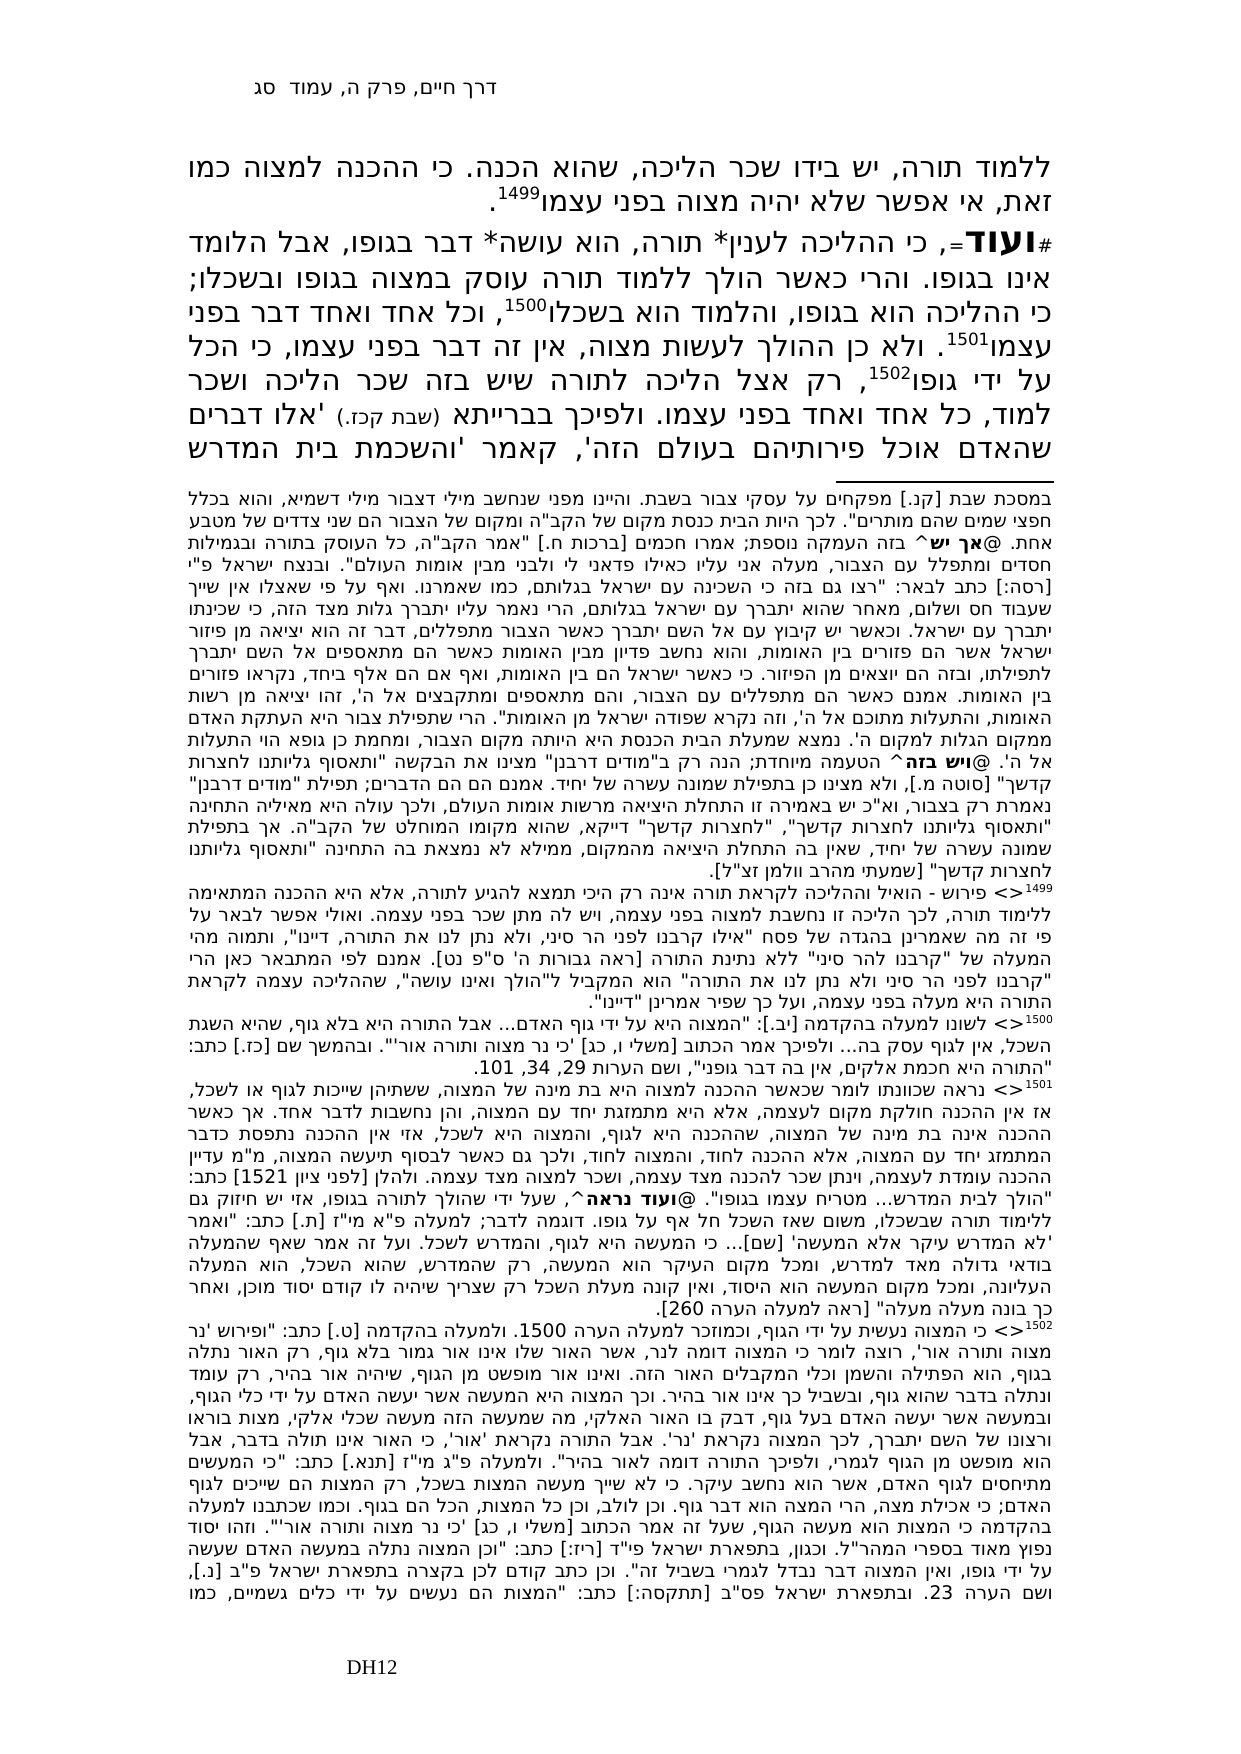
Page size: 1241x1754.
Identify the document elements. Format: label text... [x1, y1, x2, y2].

text #ועוד=, כי ההליכה לענין* תורה, הוא עושה* דבר בגופו, אבל הלומד אינו בגופו. והרי כאשר הולך ללמוד תורה עוסק במצוה בגופו ובשכלו; כי ההליכה הוא בגופו, והלמוד הוא בשכלו, וכל אחד ואחד דבר בפני עצמו. ולא כן ההולך לעשות מצוה, אין זה דבר בפני עצמו, כי הכל על ידי גופו, רק אצל הליכה לתורה שיש בזה שכר הליכה ושכר למוד, כל אחד ואחד בפני עצמו. ולפיכך בברייתא (שבת קכז.) 'אלו דברים שהאדם אוכל פירותיהם בעולם הזה', קאמר 'והשכמת בית המדרש ותלמוד תורה', כלומר ההליכה דבר בפני עצמו, והלמוד גם כן דבר בפני עצמו. כי אלו שני דברים ההליכה והלמוד הוא לשני דברים מחולקים, כמו שבארנו, ולכך יש שכר לכל אחד, ודבר זה לא שייך במצוה, והכל נכון. [187, 218, 1053, 465]
text #ופירוש דבר= זה, כי שאר מצוה אינו כמו תורה, שהוא הולך לשמוע מאחר התורה המלמד אותו, כי אין התורה אצלו, רק אצל המלמד תורה, והוא הולך לקבל את התורה. ולכך בכאן המצוה יותר בהליכה, כי ההליכה היא הכנה גמורה כאשר הולך לבית המדרש. ובשאר מצות אין נראה שיהיה שייך לומר בזה 'שכר הליכה בידו', שאפילו אם הולך לקנות לולב, שאין לו לולב, מכל מקום אפשר* שתהיה המצוה בידו. אבל התורה אינו כך, כי עיקר התחלת התורה צריך לקבל מאחר. וכן אצל בית הכנסת אמרו (סוטה כב.) שאם הולך לבית הכנסת יש שכר פסיעות, משום כי דבר זה הוא המצוה שילך ממקמו אל בית הכנסת שהוא לרבים ביחד, וגם בזה שייך שכר הליכה. ולפיכך קאמר 'הולך ואינו עושה, שכר הליכה בידו', כיון שהכין עצמו ללמוד תורה, יש בידו שכר הליכה, שהוא הכנה. כי ההכנה למצוה כמו זאת, אי אפשר שלא יהיה מצוה בפני עצמו. [187, 150, 1053, 218]
